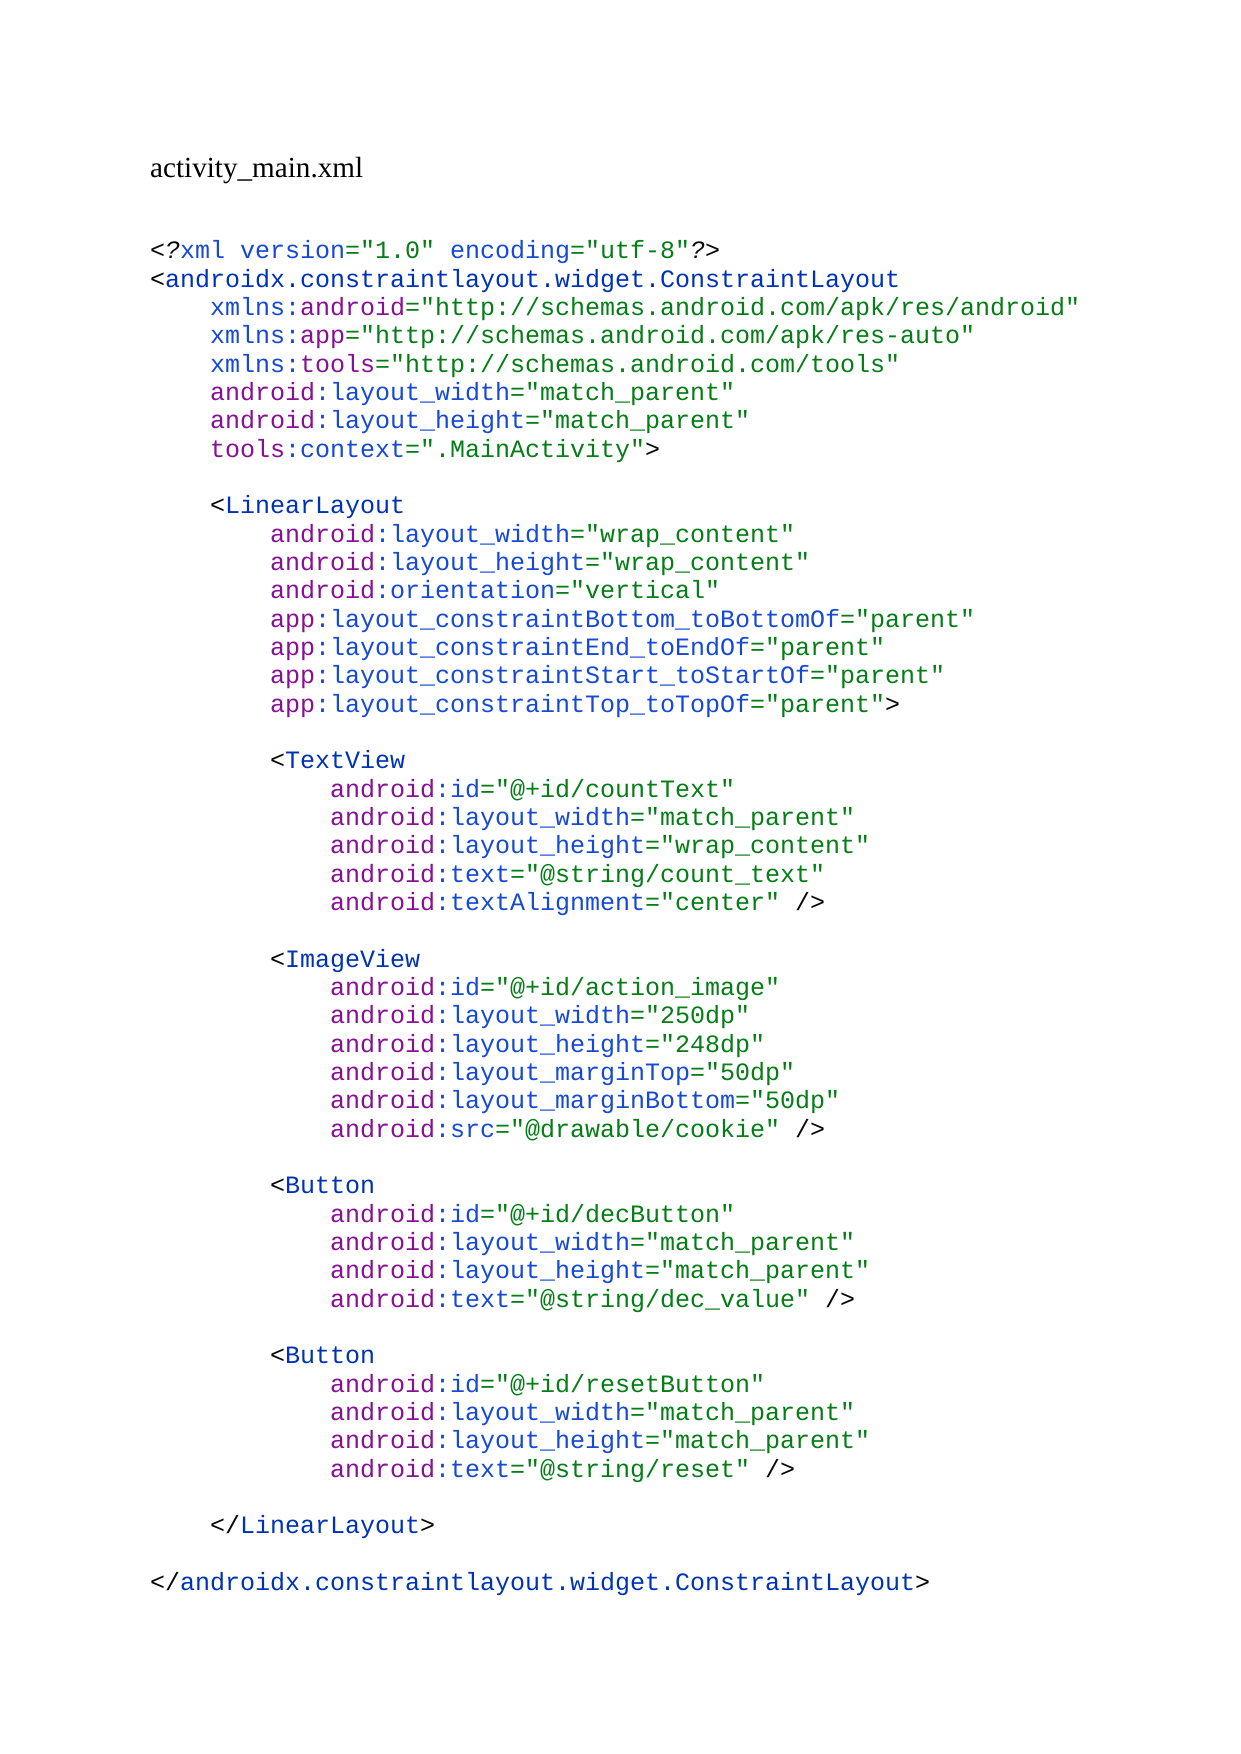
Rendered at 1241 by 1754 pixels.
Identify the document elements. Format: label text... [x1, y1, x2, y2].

text activity_main.xml [150, 150, 1090, 183]
text <?xml version="1.0" encoding="utf-8"?> <androidx.constraintlayout.widget.ConstraintLayout xmlns:android="http://schemas.android.com/apk/res/android" xmlns:app="http://schemas.android.com/apk/res-auto" xmlns:tools="http://schemas.android.com/tools" android:layout_width="match_parent" android:layout_height="match_parent" tools:context=".MainActivity"> <LinearLayout android:layout_width="wrap_content" android:layout_height="wrap_content" android:orientation="vertical" app:layout_constraintBottom_toBottomOf="parent" app:layout_constraintEnd_toEndOf="parent" app:layout_constraintStart_toStartOf="parent" app:layout_constraintTop_toTopOf="parent"> <TextView android:id="@+id/countText" android:layout_width="match_parent" android:layout_height="wrap_content" android:text="@string/count_text" android:textAlignment="center" /> <ImageView android:id="@+id/action_image" android:layout_width="250dp" android:layout_height="248dp" android:layout_marginTop="50dp" android:layout_marginBottom="50dp" android:src="@drawable/cookie" /> <Button android:id="@+id/decButton" android:layout_width="match_parent" android:layout_height="match_parent" android:text="@string/dec_value" /> <Button android:id="@+id/resetButton" android:layout_width="match_parent" android:layout_height="match_parent" android:text="@string/reset" /> </LinearLayout> </androidx.constraintlayout.widget.ConstraintLayout> [150, 238, 1090, 1598]
